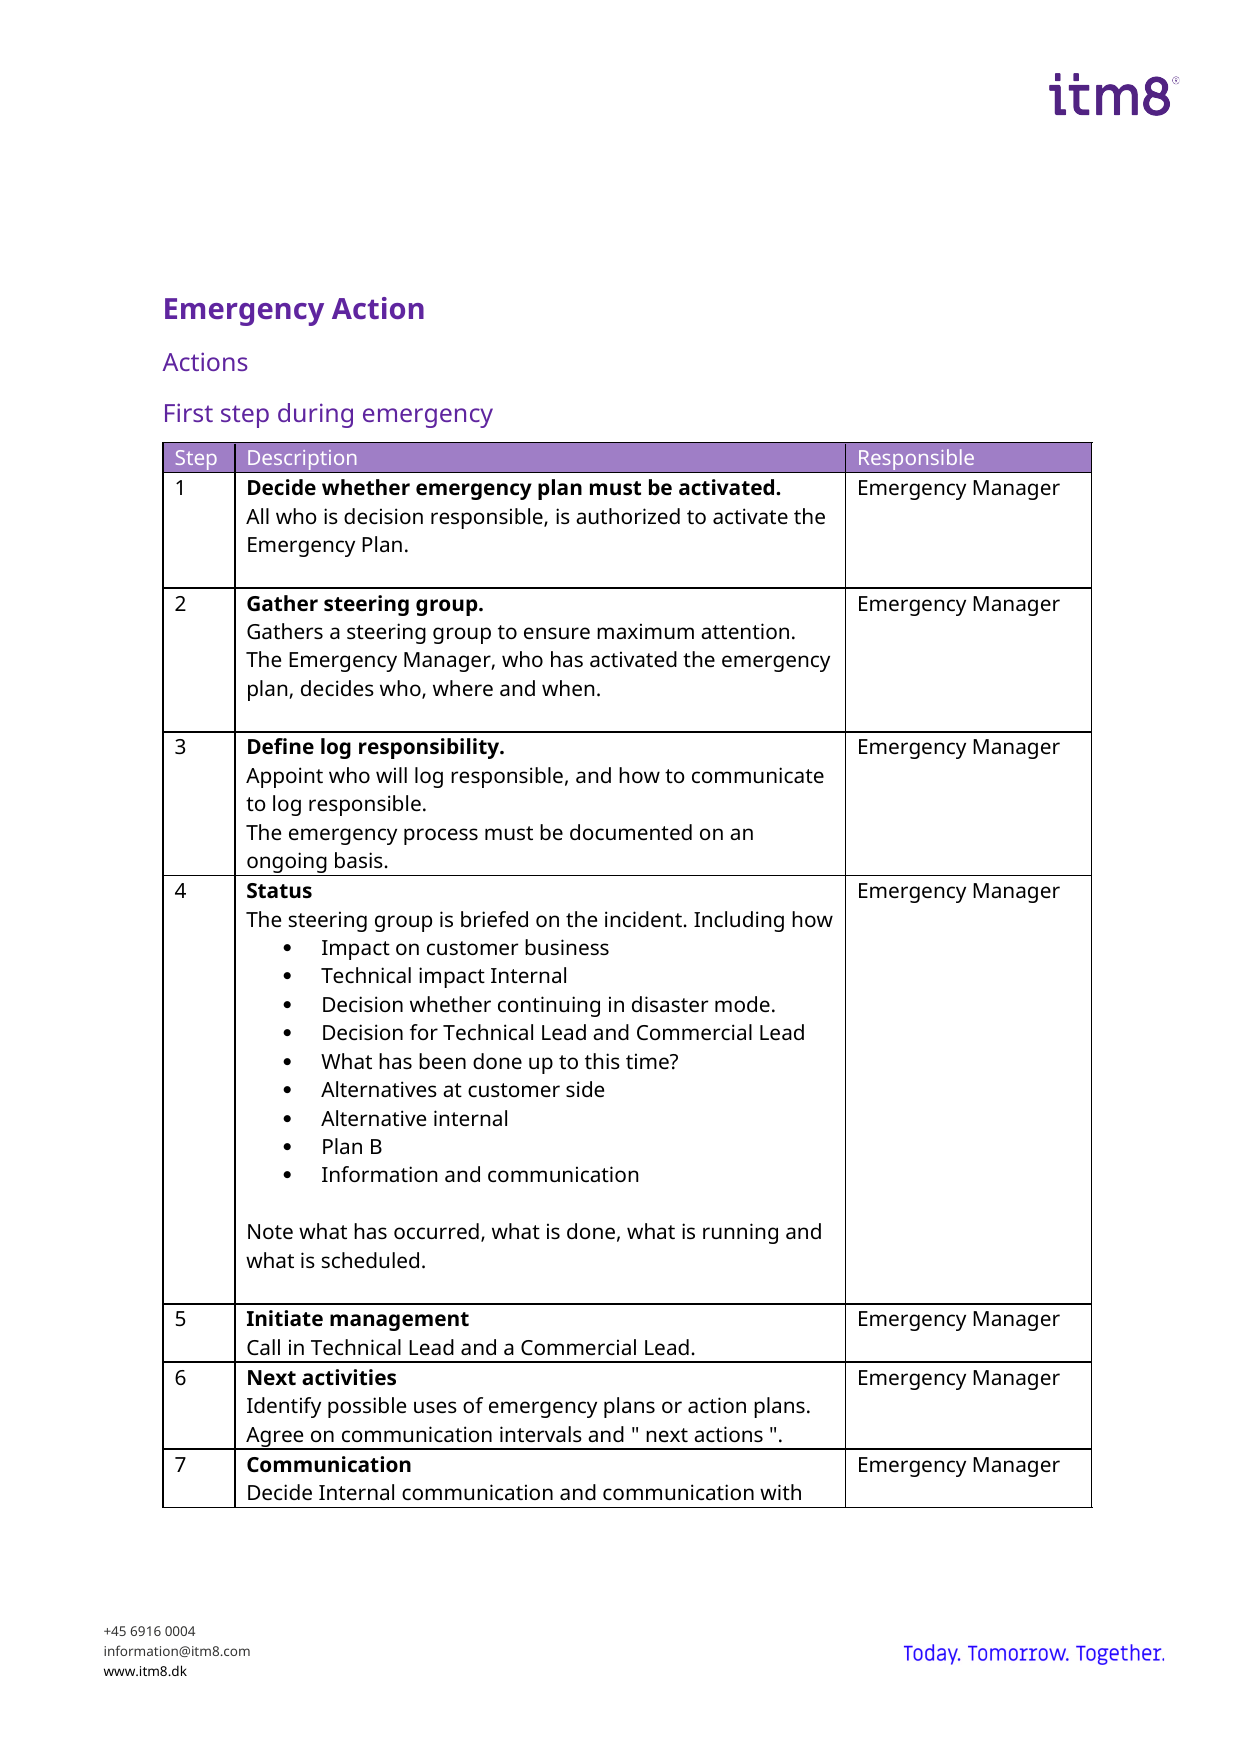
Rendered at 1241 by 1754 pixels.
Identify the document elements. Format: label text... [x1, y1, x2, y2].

table_cell Decide whether emergency plan must be activated. All who is decision responsible, is authorized to activate the Emergency Plan. [236, 473, 845, 587]
table_cell 6 [164, 1363, 234, 1448]
table_cell 3 [164, 733, 234, 875]
table_cell Status The steering group is briefed on the incident. Including how Impact on customer business Technical impact Internal Decision whether continuing in disaster mode. Decision for Technical Lead and Commercial Lead What has been done up to this time? Alternatives at customer side Alternative internal Plan B Information and communication Note what has occurred, what is done, what is running and what is scheduled. [236, 876, 845, 1303]
subtitle First step during emergency [162, 395, 1092, 429]
table_cell Emergency Manager [846, 1363, 1091, 1448]
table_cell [236, 1450, 845, 1507]
table_cell 5 [164, 1305, 234, 1361]
table_cell Emergency Manager [846, 1305, 1091, 1361]
table_header Step [164, 443, 235, 472]
table_cell 7 [164, 1450, 234, 1507]
table_cell 1 [164, 473, 234, 587]
table_header Responsible [846, 443, 1091, 472]
table_cell Emergency Manager [846, 733, 1091, 875]
picture [1049, 73, 1180, 116]
table_cell Emergency Manager [846, 1450, 1091, 1507]
table_cell Emergency Manager [846, 589, 1091, 731]
subtitle Actions [162, 344, 1092, 379]
table_cell Next activities Identify possible uses of emergency plans or action plans. Agree on communication intervals and " next actions ". [236, 1363, 845, 1448]
picture [903, 1644, 1165, 1665]
table_cell Emergency Manager [846, 876, 1091, 1303]
table_cell Emergency Manager [846, 473, 1091, 587]
table_header Description [236, 443, 845, 472]
table_cell 4 [164, 876, 234, 1303]
table_cell 2 [164, 589, 234, 731]
table_cell Initiate management Call in Technical Lead and a Commercial Lead. [236, 1305, 845, 1361]
table_cell Define log responsibility. Appoint who will log responsible, and how to communicate to log responsible. The emergency process must be documented on an ongoing basis. [236, 733, 845, 875]
table_cell Gather steering group. Gathers a steering group to ensure maximum attention. The Emergency Manager, who has activated the emergency plan, decides who, where and when. [236, 589, 845, 731]
